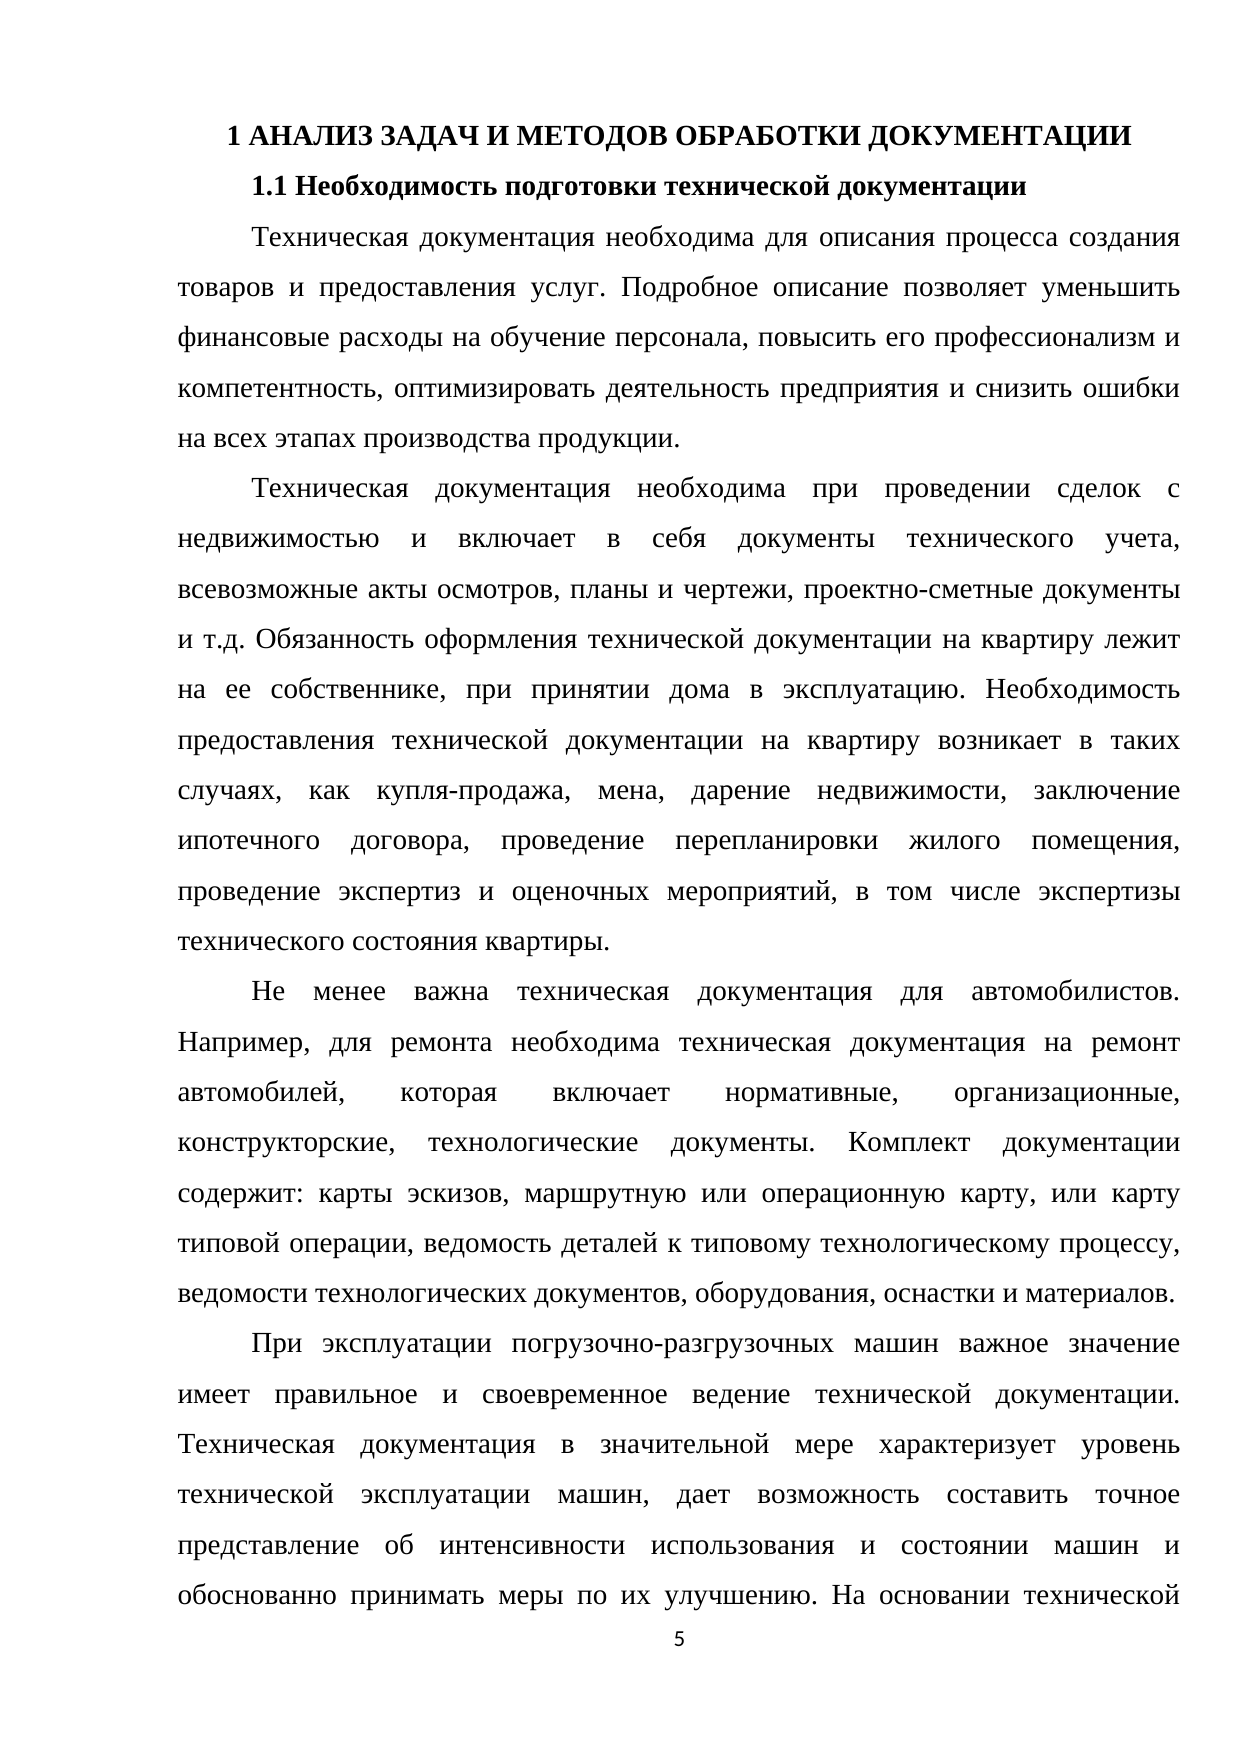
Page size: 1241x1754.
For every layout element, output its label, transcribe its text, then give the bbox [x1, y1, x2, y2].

subtitle 1 АНАЛИЗ ЗАДАЧ И МЕТОДОВ ОБРАБОТКИ ДОКУМЕНТАЦИИ [177, 118, 1181, 152]
text Техническая документация необходима при проведении сделок с недвижимостью и включает в себя документы технического учета, всевозможные акты осмотров, планы и чертежи, проектно-сметные документы и т.д. Обязанность оформления технической документации на квартиру лежит на ее собственнике, при принятии дома в эксплуатацию. Необходимость предоставления технической документации на квартиру возникает в таких случаях, как купля-продажа, мена, дарение недвижимости, заключение ипотечного договора, проведение перепланировки жилого помещения, проведение экспертиз и оценочных мероприятий, в том числе экспертизы технического состояния квартиры. [177, 470, 1181, 957]
subtitle 1.1 Необходимость подготовки технической документации [177, 168, 1181, 202]
text Техническая документация необходима для описания процесса создания товаров и предоставления услуг. Подробное описание позволяет уменьшить финансовые расходы на обучение персонала, повысить его профессионализм и компетентность, оптимизировать деятельность предприятия и снизить ошибки на всех этапах производства продукции. [177, 219, 1181, 453]
text Не менее важна техническая документация для автомобилистов. Например, для ремонта необходима техническая документация на ремонт автомобилей, которая включает нормативные, организационные, конструкторские, технологические документы. Комплект документации содержит: карты эскизов, маршрутную или операционную карту, или карту типовой операции, ведомость деталей к типовому технологическому процессу, ведомости технологических документов, оборудования, оснастки и материалов. [177, 973, 1181, 1309]
